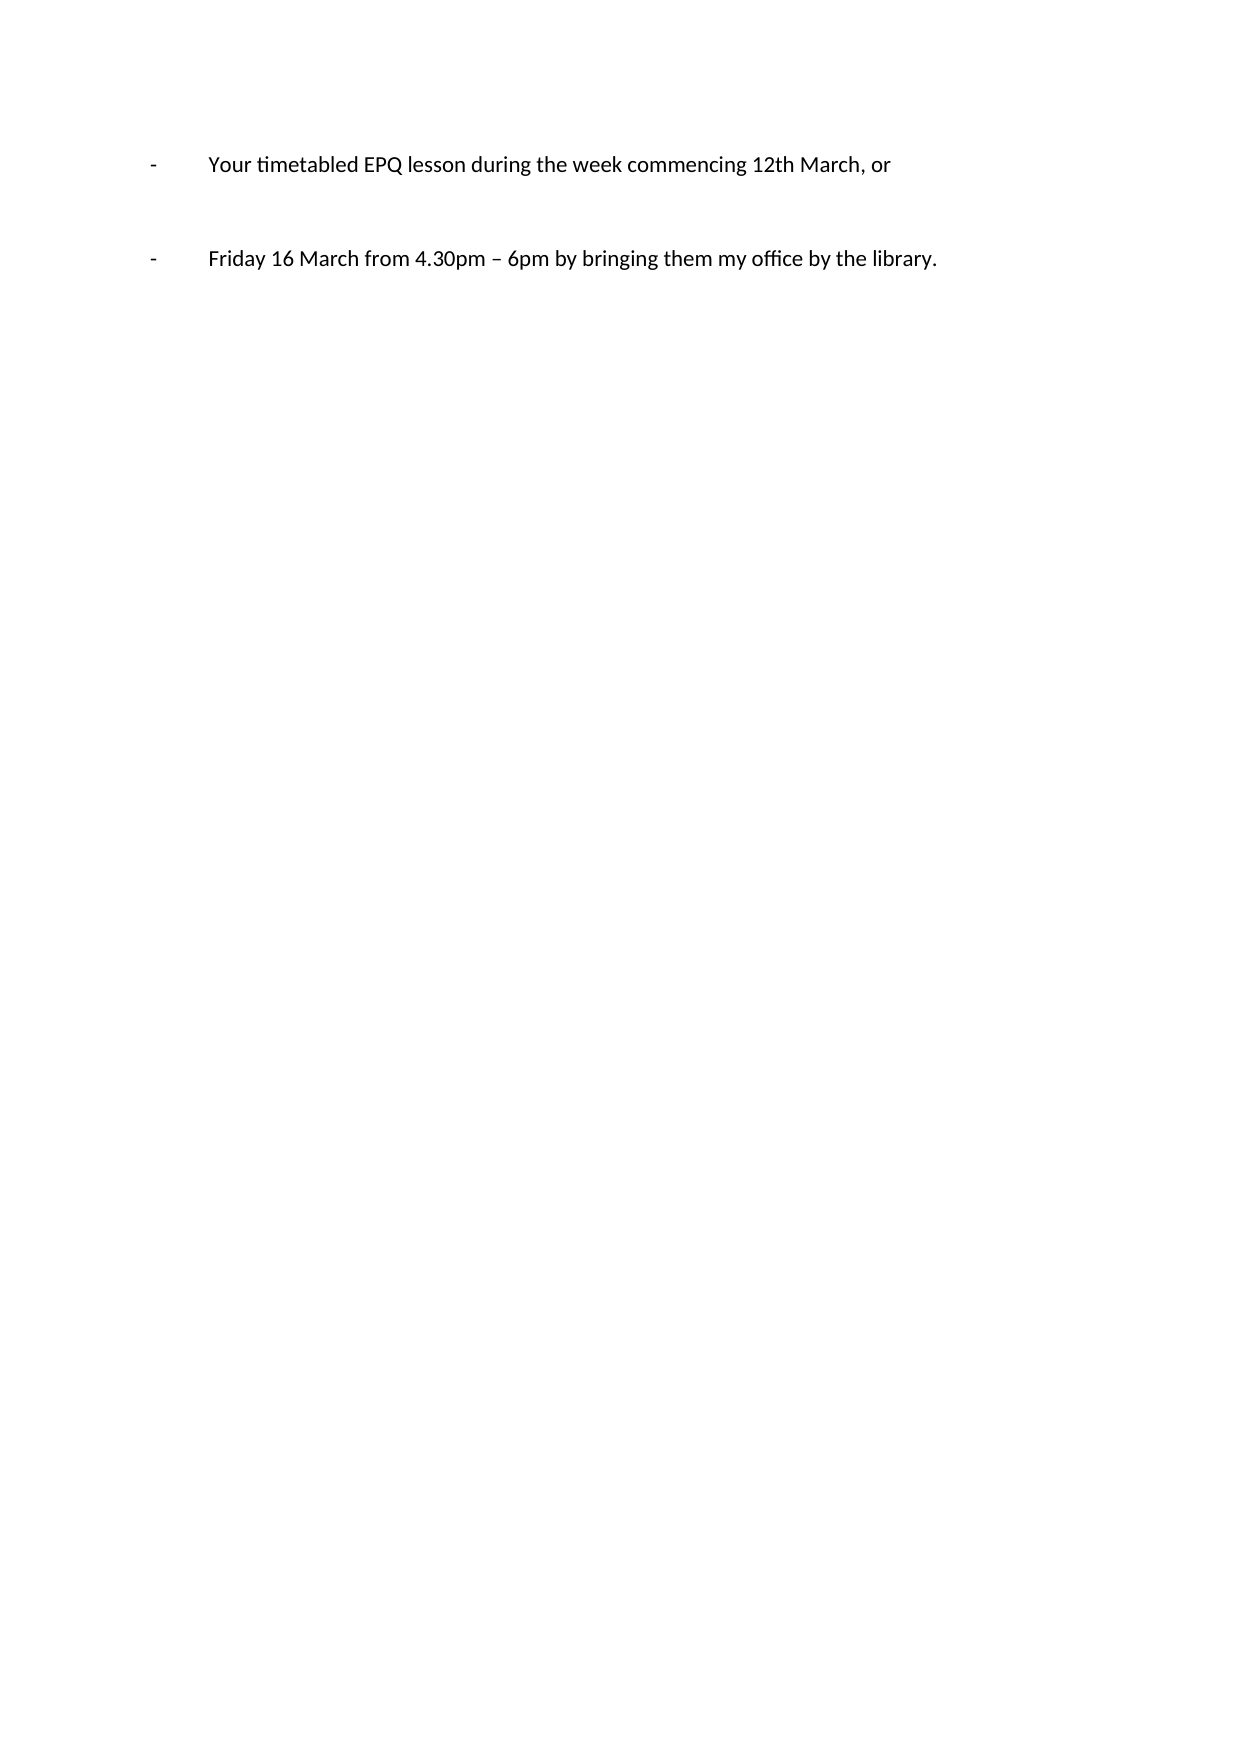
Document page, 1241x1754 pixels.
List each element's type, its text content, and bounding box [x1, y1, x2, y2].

text - Your timetabled EPQ lesson during the week commencing 12th March, or [150, 150, 1090, 178]
text - Friday 16 March from 4.30pm – 6pm by bringing them my office by the library. [150, 244, 1090, 272]
